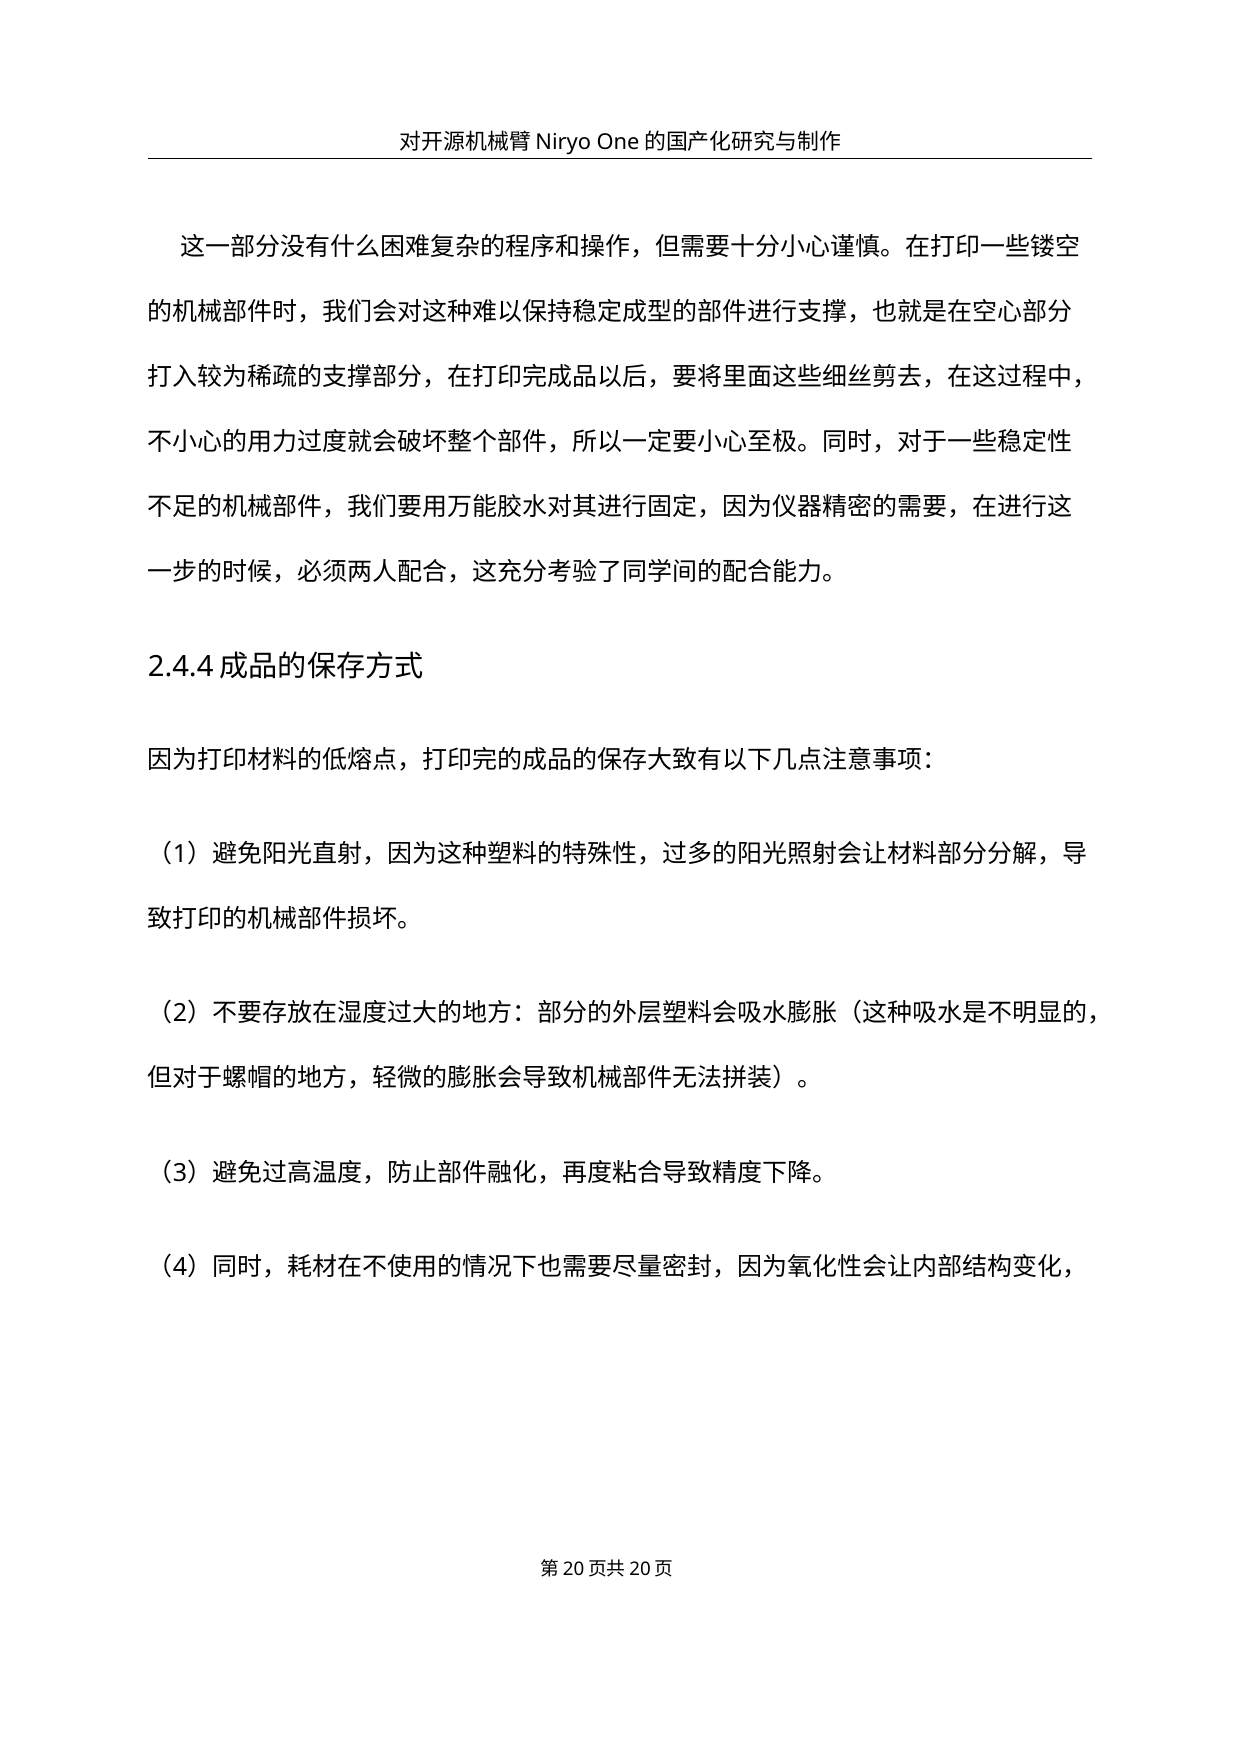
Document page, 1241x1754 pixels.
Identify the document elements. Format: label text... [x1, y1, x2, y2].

text （2）不要存放在湿度过大的地方：部分的外层塑料会吸水膨胀（这种吸水是不明显的，但对于螺帽的地方，轻微的膨胀会导致机械部件无法拼装）。 [148, 978, 1092, 1108]
text （4）同时，耗材在不使用的情况下也需要尽量密封，因为氧化性会让内部结构变化， [148, 1232, 1092, 1297]
text 因为打印材料的低熔点，打印完的成品的保存大致有以下几点注意事项： [148, 725, 1092, 790]
text 这一部分没有什么困难复杂的程序和操作，但需要十分小心谨慎。在打印一些镂空的机械部件时，我们会对这种难以保持稳定成型的部件进行支撑，也就是在空心部分打入较为稀疏的支撑部分，在打印完成品以后，要将里面这些细丝剪去，在这过程中，不小心的用力过度就会破坏整个部件，所以一定要小心至极。同时，对于一些稳定性不足的机械部件，我们要用万能胶水对其进行固定，因为仪器精密的需要，在进行这一步的时候，必须两人配合，这充分考验了同学间的配合能力。 [148, 212, 1092, 602]
text （3）避免过高温度，防止部件融化，再度粘合导致精度下降。 [148, 1138, 1092, 1203]
text 2.4.4成品的保存方式 [148, 631, 1092, 696]
text （1）避免阳光直射，因为这种塑料的特殊性，过多的阳光照射会让材料部分分解，导致打印的机械部件损坏。 [148, 819, 1092, 949]
